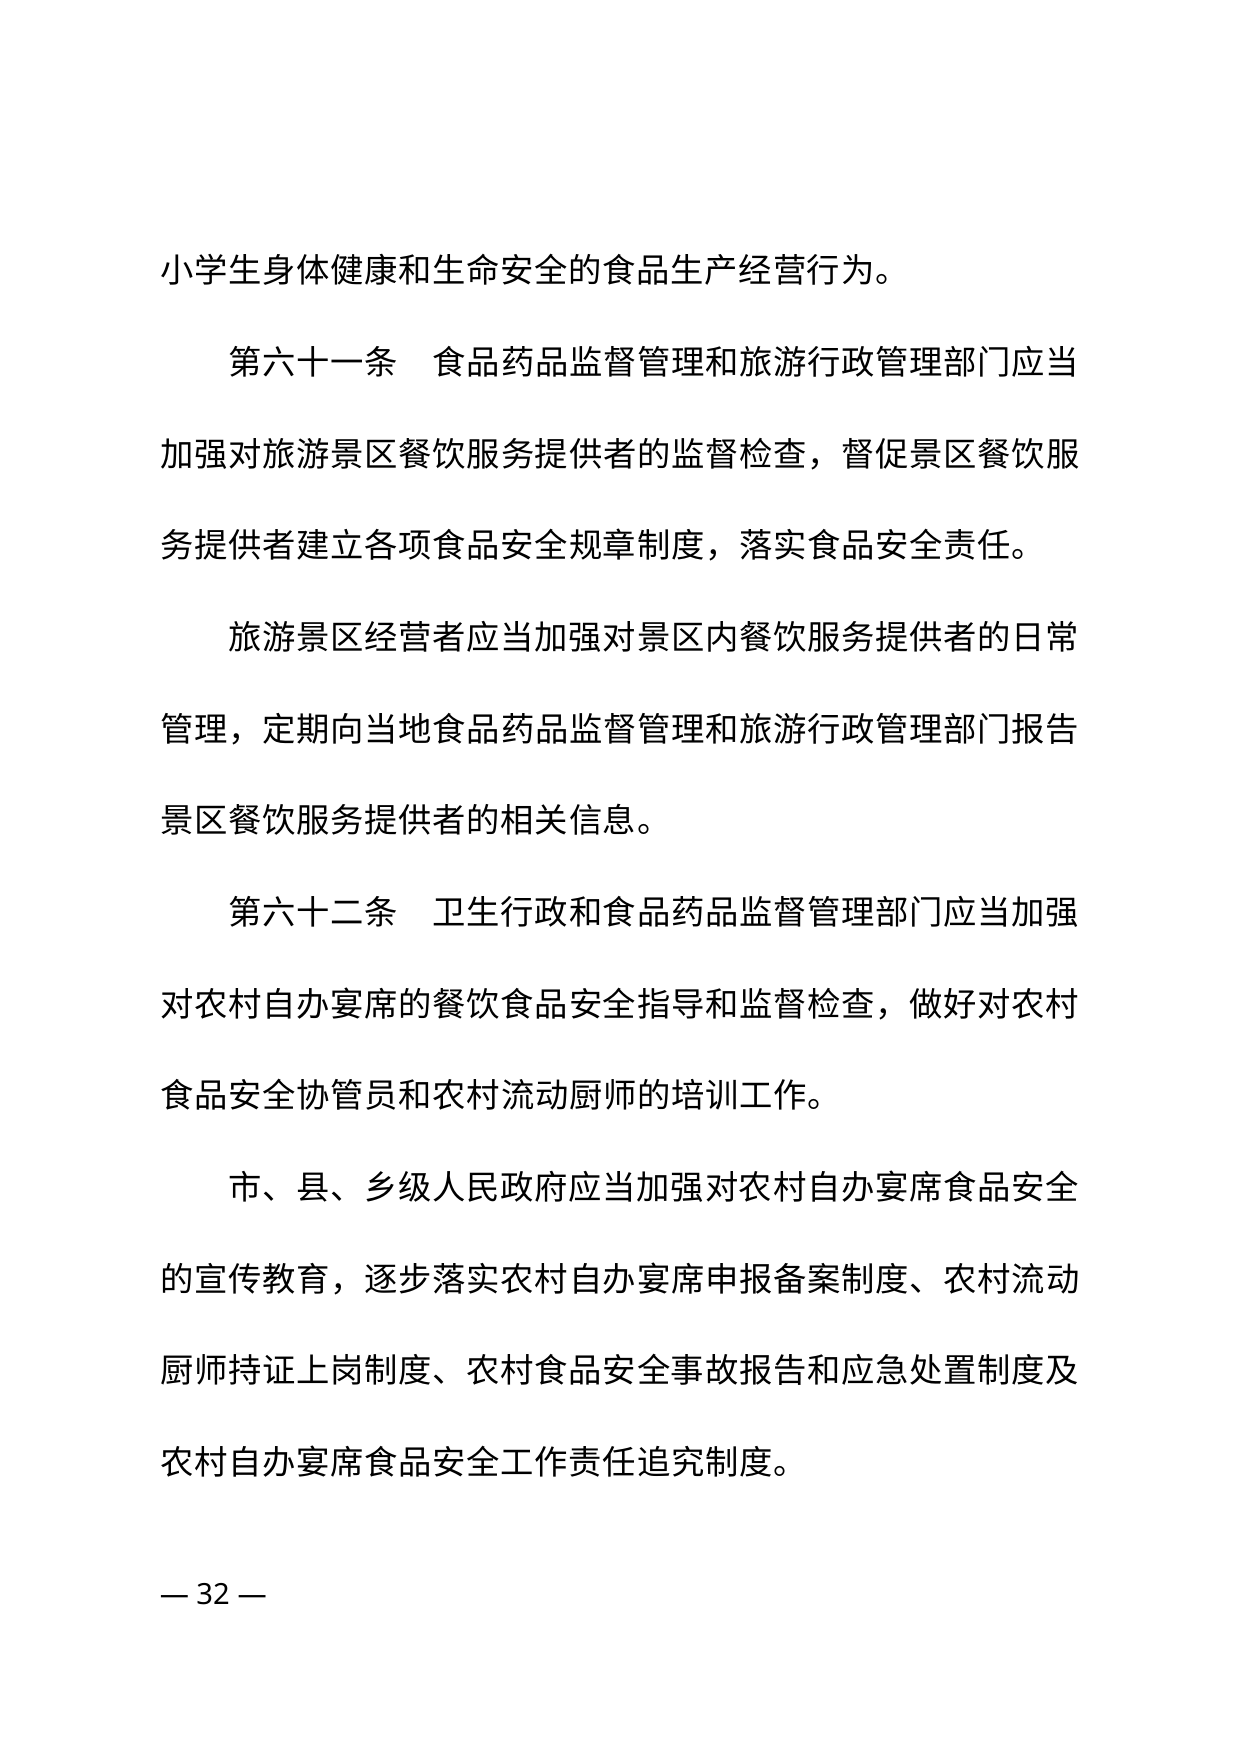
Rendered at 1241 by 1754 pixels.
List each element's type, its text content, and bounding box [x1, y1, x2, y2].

text 第六十二条 卫生行政和食品药品监督管理部门应当加强对农村自办宴席的餐饮食品安全指导和监督检查，做好对农村食品安全协管员和农村流动厨师的培训工作。 [160, 864, 1080, 1139]
text 市、县、乡级人民政府应当加强对农村自办宴席食品安全的宣传教育，逐步落实农村自办宴席申报备案制度、农村流动厨师持证上岗制度、农村食品安全事故报告和应急处置制度及农村自办宴席食品安全工作责任追究制度。 [160, 1139, 1080, 1506]
text 第六十一条 食品药品监督管理和旅游行政管理部门应当加强对旅游景区餐饮服务提供者的监督检查，督促景区餐饮服务提供者建立各项食品安全规章制度，落实食品安全责任。 [160, 314, 1080, 589]
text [160, 222, 1080, 314]
text 旅游景区经营者应当加强对景区内餐饮服务提供者的日常管理，定期向当地食品药品监督管理和旅游行政管理部门报告景区餐饮服务提供者的相关信息。 [160, 589, 1080, 864]
